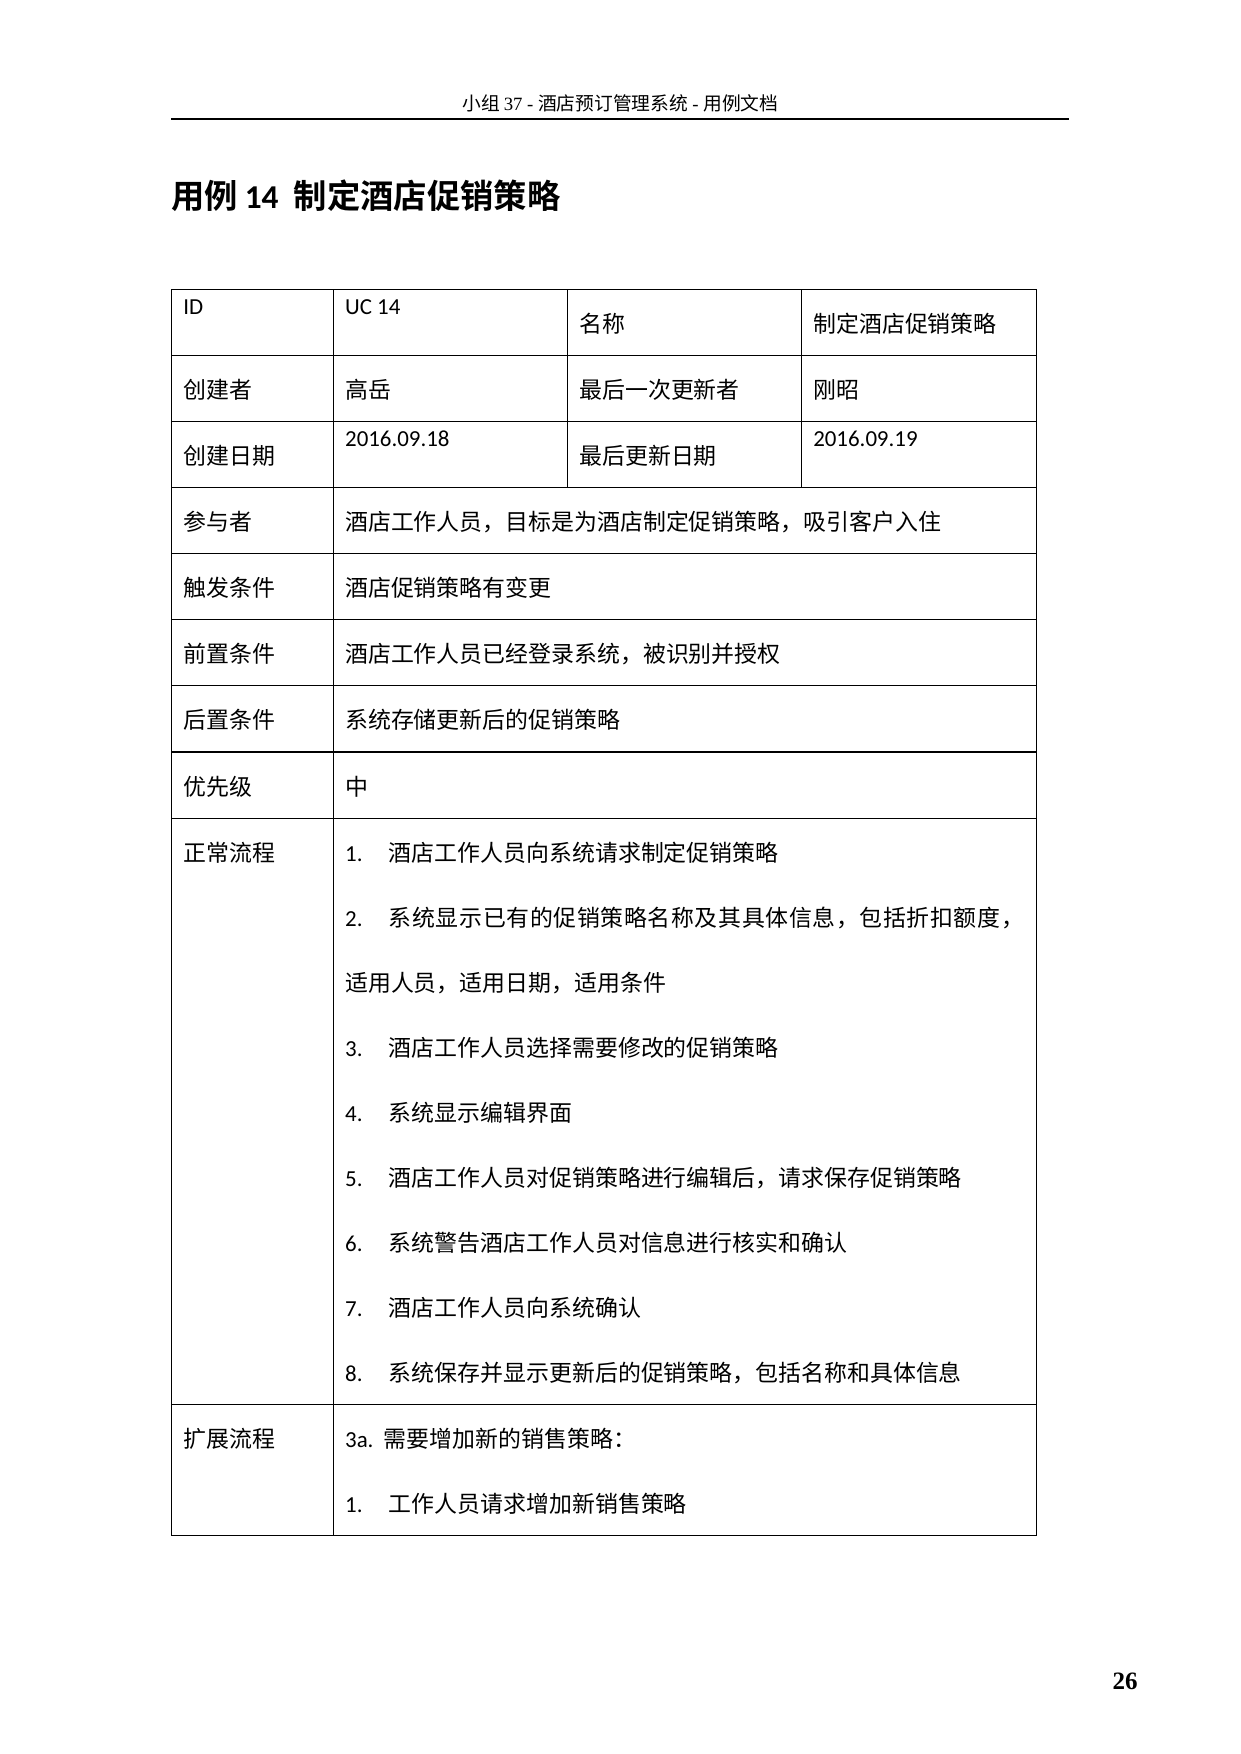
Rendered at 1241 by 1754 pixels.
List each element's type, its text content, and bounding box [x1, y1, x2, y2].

table_header 名称 [568, 290, 801, 355]
table_cell 酒店工作人员向系统请求制定促销策略 系统显示已有的促销策略名称及其具体信息，包括折扣额度，适用人员，适用日期，适用条件 酒店工作人员选择需要修改的促销策略 系统显示编辑界面 酒店工作人员对促销策略进行编辑后，请求保存促销策略 系统警告酒店工作人员对信息进行核实和确认 酒店工作人员向系统确认 系统保存并显示更新后的促销策略，包括名称和具体信息 [334, 819, 1036, 1403]
table_header ID [172, 290, 333, 355]
table_cell 中 [334, 753, 1036, 817]
table_cell 酒店工作人员已经登录系统，被识别并授权 [334, 620, 1036, 685]
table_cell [334, 1405, 1036, 1534]
table_cell 高岳 [334, 356, 567, 421]
table_cell 2016.09.19 [802, 422, 1036, 487]
table_cell 酒店促销策略有变更 [334, 554, 1036, 619]
table_cell 系统存储更新后的促销策略 [334, 686, 1036, 751]
table_cell 前置条件 [172, 620, 333, 685]
table_cell 参与者 [172, 488, 333, 553]
table_header 制定酒店促销策略 [802, 290, 1036, 355]
table_cell 2016.09.18 [334, 422, 567, 487]
table_cell 最后一次更新者 [568, 356, 801, 421]
table_header UC 14 [334, 290, 567, 355]
table_cell 触发条件 [172, 554, 333, 619]
table_cell 创建者 [172, 356, 333, 421]
table_cell 创建日期 [172, 422, 333, 487]
subtitle 用例14 制定酒店促销策略 [171, 162, 1069, 227]
table_cell 后置条件 [172, 686, 333, 751]
table_cell 扩展流程 [172, 1405, 333, 1534]
table_cell 刚昭 [802, 356, 1036, 421]
table_cell 优先级 [172, 753, 333, 817]
table_cell 正常流程 [172, 819, 333, 1403]
table_cell 酒店工作人员，目标是为酒店制定促销策略，吸引客户入住 [334, 488, 1036, 553]
table_cell 最后更新日期 [568, 422, 801, 487]
